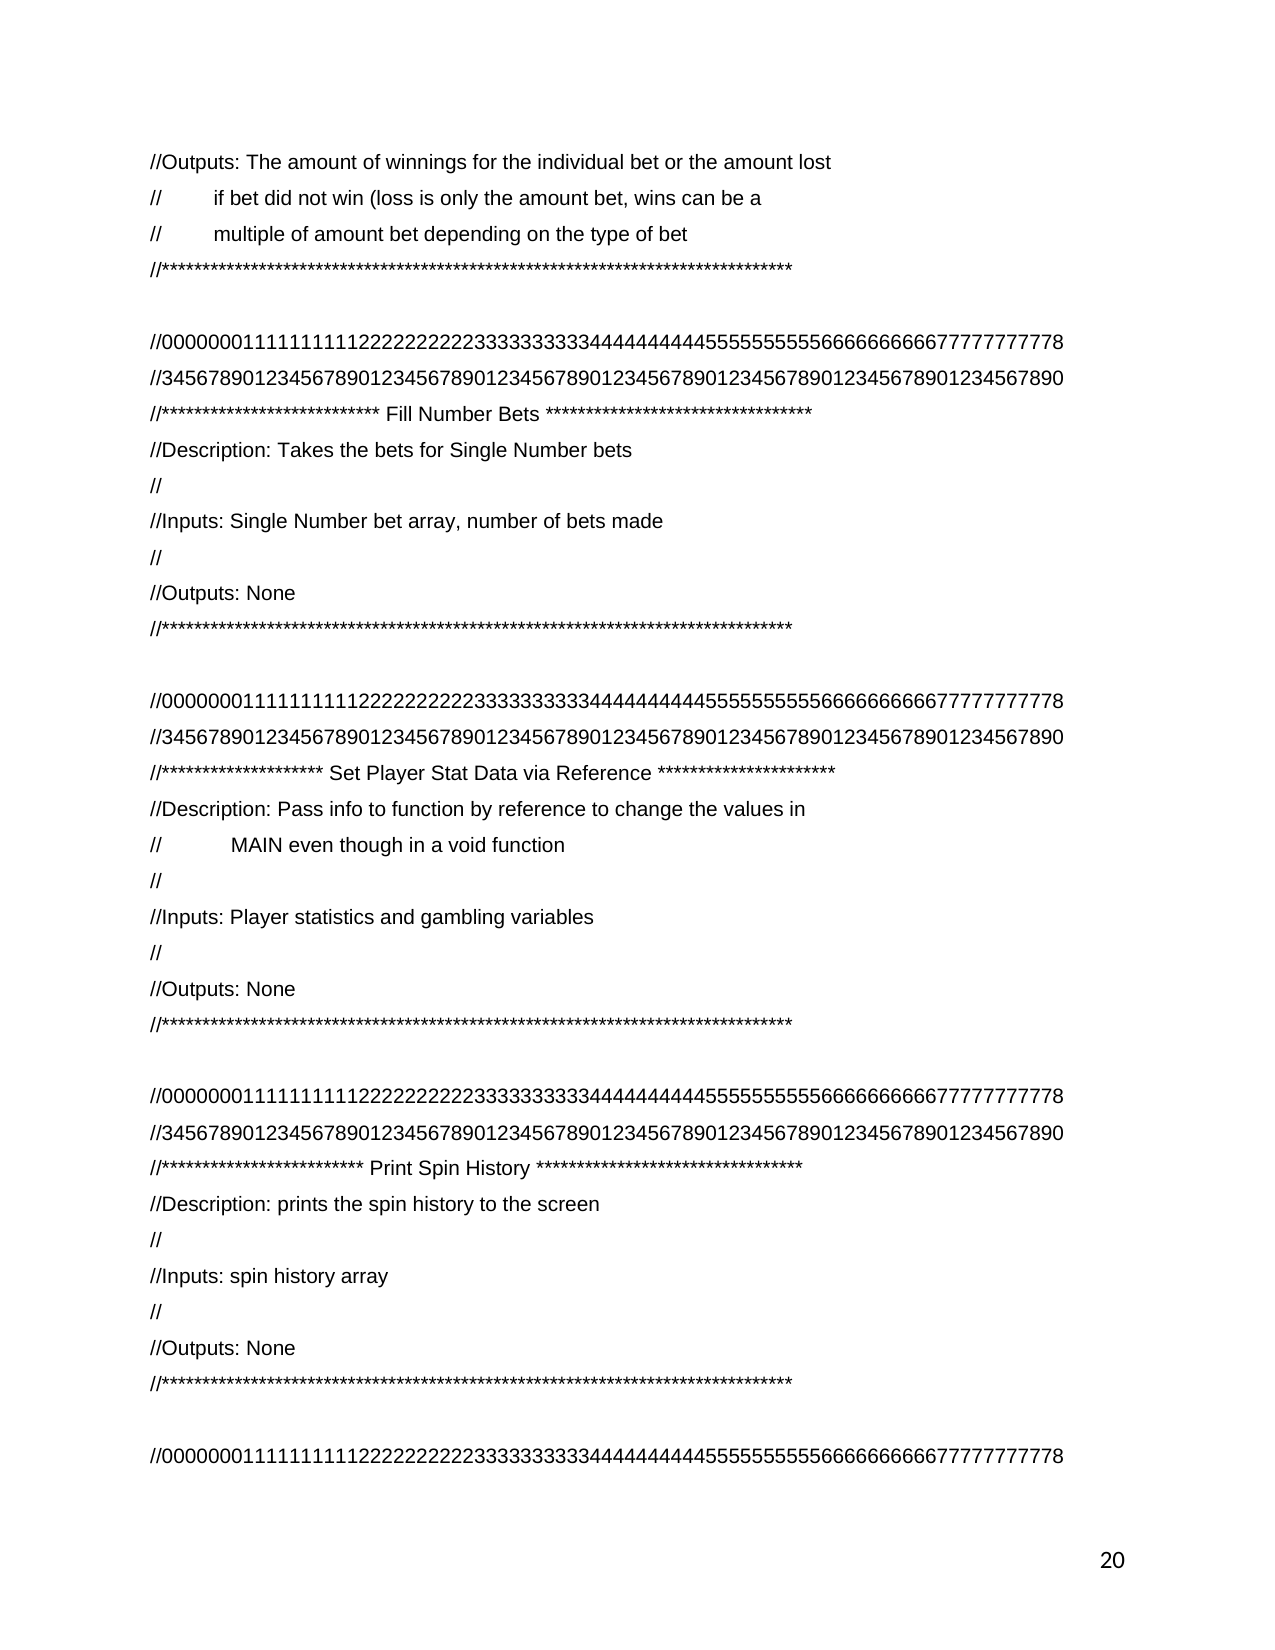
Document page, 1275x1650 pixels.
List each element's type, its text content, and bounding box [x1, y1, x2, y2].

text // [150, 545, 1125, 569]
text // [150, 869, 1125, 893]
text //******************** Set Player Stat Data via Reference ********************** [150, 761, 1125, 785]
text //000000011111111112222222222333333333344444444445555555555666666666677777777778 [150, 330, 1125, 354]
text //****************************************************************************** [150, 1012, 1125, 1036]
text // [150, 473, 1125, 497]
text // [150, 1300, 1125, 1324]
text //000000011111111112222222222333333333344444444445555555555666666666677777777778 [150, 1084, 1125, 1108]
text //Inputs: Single Number bet array, number of bets made [150, 509, 1125, 533]
text //Inputs: Player statistics and gambling variables [150, 905, 1125, 929]
text // if bet did not win (loss is only the amount bet, wins can be a [150, 186, 1125, 210]
text // multiple of amount bet depending on the type of bet [150, 222, 1125, 246]
text //345678901234567890123456789012345678901234567890123456789012345678901234567890 [150, 366, 1125, 389]
text // [150, 1228, 1125, 1252]
text //****************************************************************************** [150, 258, 1125, 282]
text //Outputs: The amount of winnings for the individual bet or the amount lost [150, 150, 1125, 174]
text //Description: prints the spin history to the screen [150, 1192, 1125, 1216]
text //****************************************************************************** [150, 617, 1125, 641]
text //Outputs: None [150, 581, 1125, 605]
text //000000011111111112222222222333333333344444444445555555555666666666677777777778 [150, 1444, 1125, 1468]
text //************************* Print Spin History ********************************* [150, 1156, 1125, 1180]
text // MAIN even though in a void function [150, 833, 1125, 857]
text //****************************************************************************** [150, 1372, 1125, 1396]
text //000000011111111112222222222333333333344444444445555555555666666666677777777778 [150, 689, 1125, 713]
text //345678901234567890123456789012345678901234567890123456789012345678901234567890 [150, 725, 1125, 749]
text // [150, 941, 1125, 964]
text //Outputs: None [150, 977, 1125, 1001]
text //Inputs: spin history array [150, 1264, 1125, 1288]
text //345678901234567890123456789012345678901234567890123456789012345678901234567890 [150, 1120, 1125, 1144]
text //Description: Takes the bets for Single Number bets [150, 437, 1125, 461]
text //Outputs: None [150, 1336, 1125, 1360]
text //*************************** Fill Number Bets ********************************* [150, 402, 1125, 426]
text //Description: Pass info to function by reference to change the values in [150, 797, 1125, 821]
